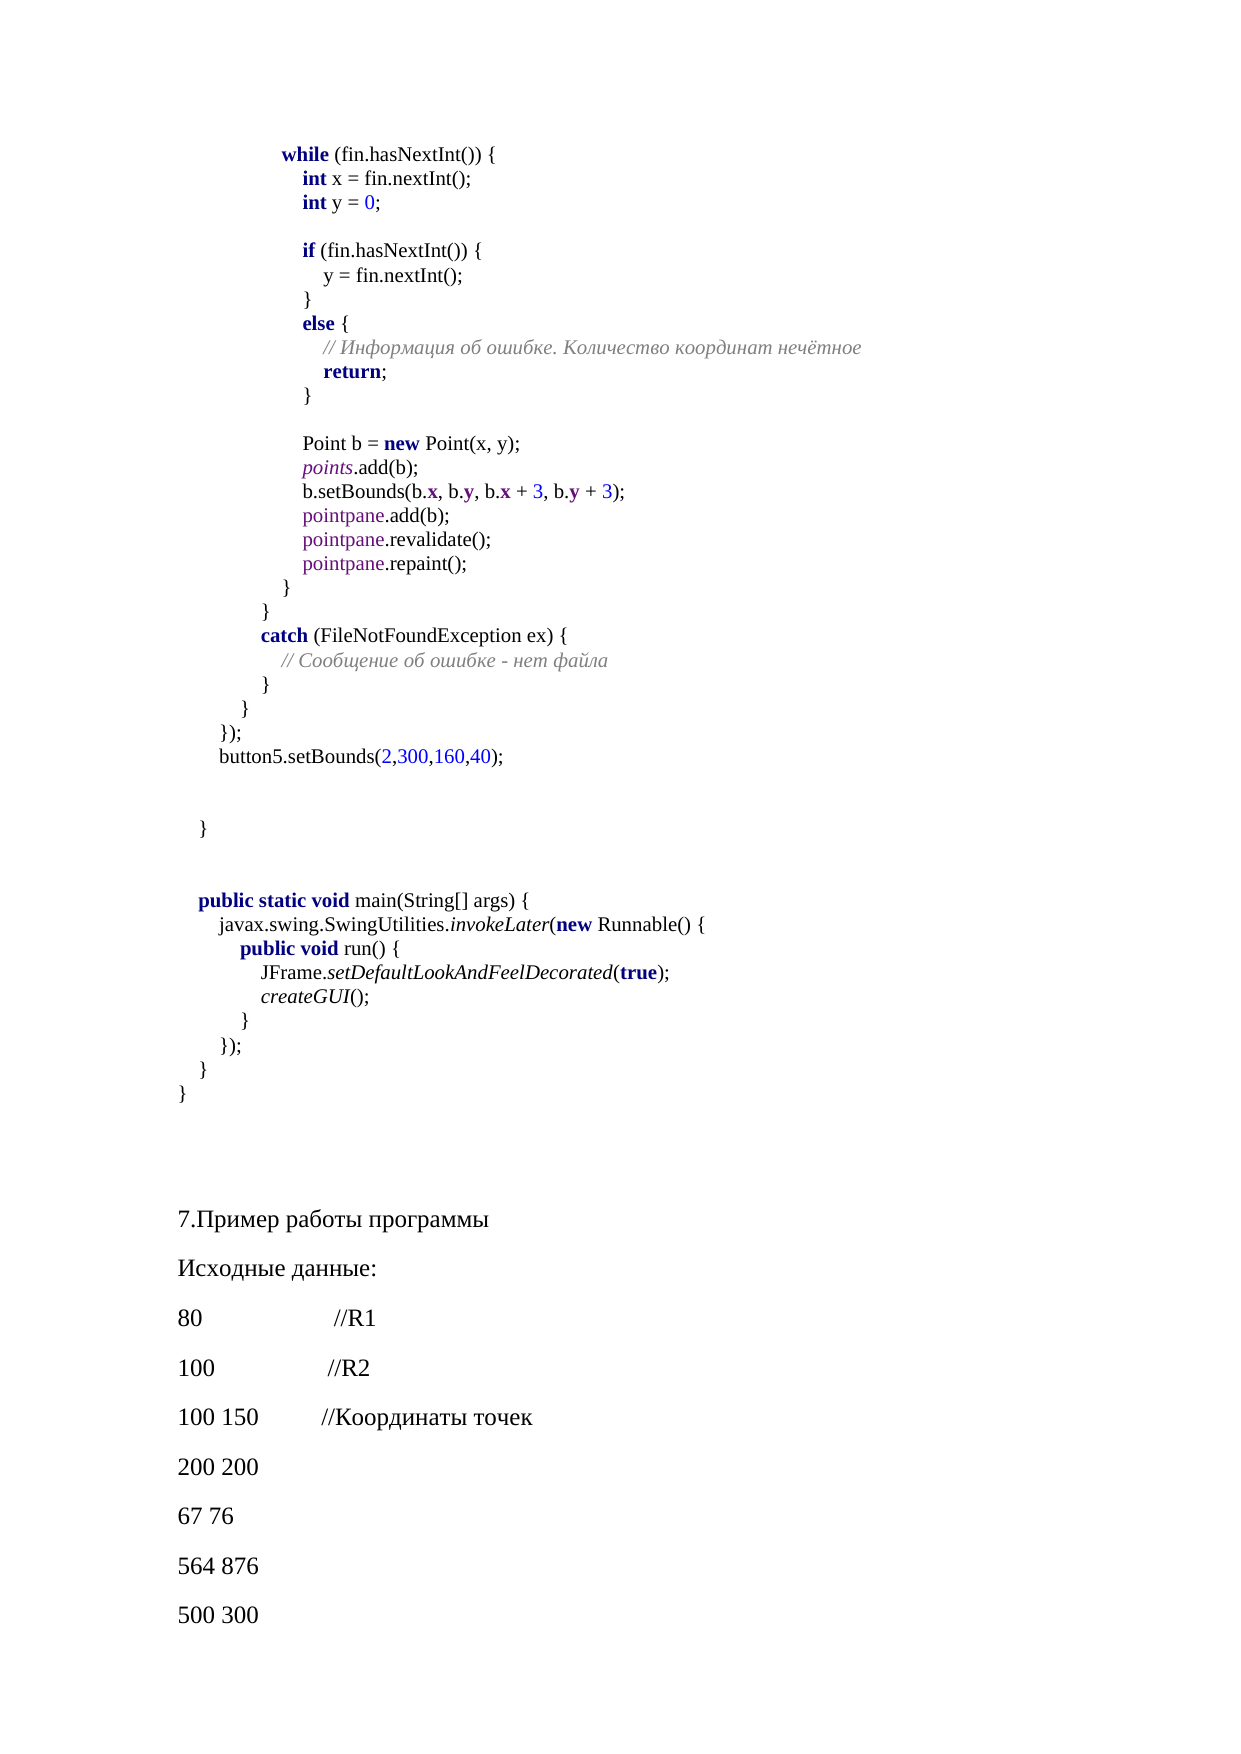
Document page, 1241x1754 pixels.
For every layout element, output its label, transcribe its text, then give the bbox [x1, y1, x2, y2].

text 200 200 [177, 1452, 1152, 1481]
text Исходные данные: [177, 1253, 1152, 1282]
text 100 150 //Координаты точек [177, 1402, 1152, 1431]
text 80 //R1 [177, 1303, 1152, 1332]
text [177, 118, 1152, 1105]
text 67 76 [177, 1501, 1152, 1530]
text 100 //R2 [177, 1353, 1152, 1381]
text 564 876 [177, 1551, 1152, 1580]
text 7.Пример работы программы [177, 1204, 1152, 1233]
text 500 300 [177, 1601, 1152, 1629]
